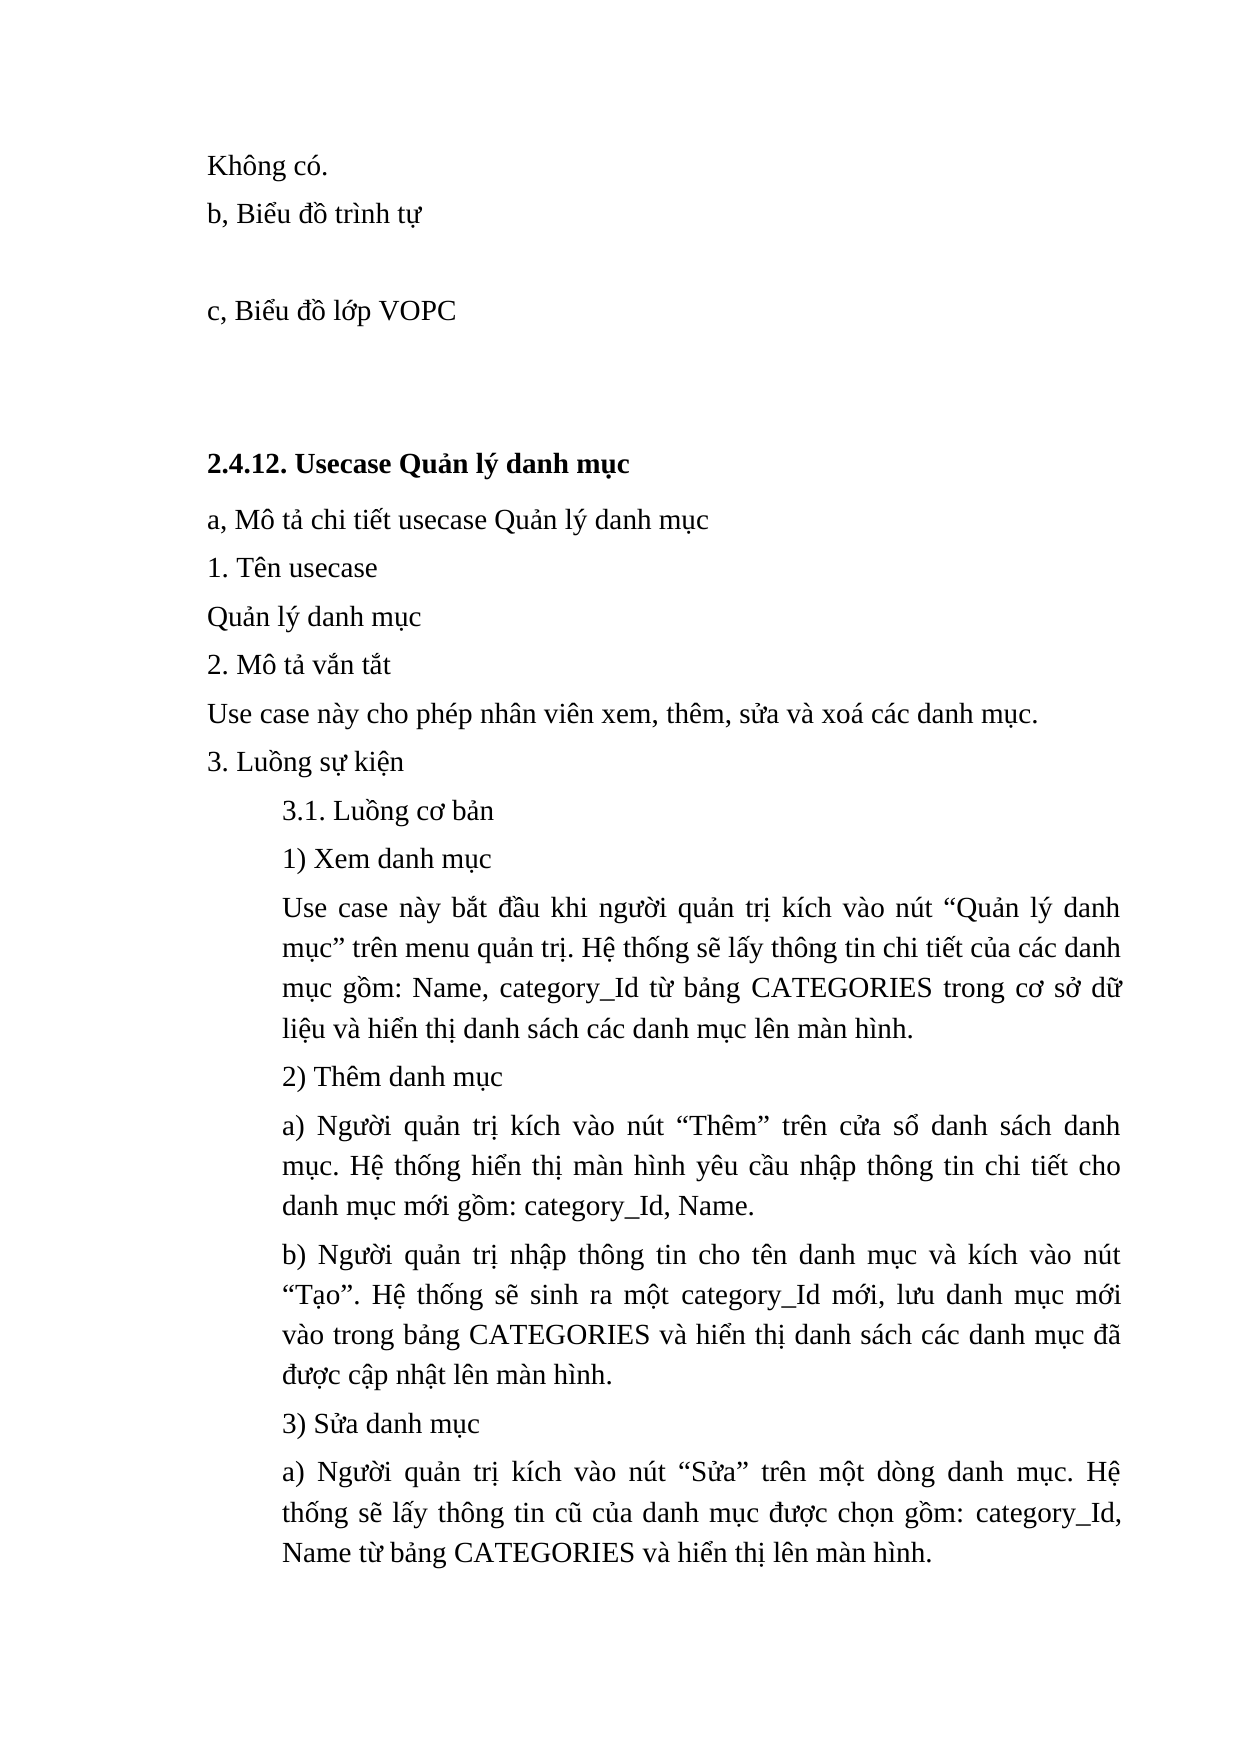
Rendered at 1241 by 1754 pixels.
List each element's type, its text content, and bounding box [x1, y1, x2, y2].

text c, Biểu đồ lớp VOPC [207, 293, 1122, 327]
text 1. Tên usecase [207, 550, 1122, 584]
text b, Biểu đồ trình tự [207, 196, 1122, 230]
text Use case này bắt đầu khi người quản trị kích vào nút “Quản lý danh mục” trên menu quản trị. Hệ thống sẽ lấy thông tin chi tiết của các danh mục gồm: Name, category_Id từ bảng CATEGORIES trong cơ sở dữ liệu và hiển thị danh sách các danh mục lên màn hình. [282, 890, 1122, 1044]
text 3.1. Luồng cơ bản [282, 793, 1122, 827]
text a) Người quản trị kích vào nút “Thêm” trên cửa sổ danh sách danh mục. Hệ thống hiển thị màn hình yêu cầu nhập thông tin chi tiết cho danh mục mới gồm: category_Id, Name. [282, 1108, 1122, 1222]
text a, Mô tả chi tiết usecase Quản lý danh mục [207, 502, 1122, 535]
text 1) Xem danh mục [282, 842, 1122, 875]
text 3) Sửa danh mục [282, 1406, 1122, 1439]
text Quản lý danh mục [207, 599, 1122, 632]
subtitle 2.4.12. Usecase Quản lý danh mục [207, 446, 1122, 479]
text Use case này cho phép nhân viên xem, thêm, sửa và xoá các danh mục. [207, 696, 1122, 729]
text Không có. [207, 148, 1122, 181]
text 3. Luồng sự kiện [207, 744, 1122, 778]
text 2) Thêm danh mục [282, 1059, 1122, 1093]
text a) Người quản trị kích vào nút “Sửa” trên một dòng danh mục. Hệ thống sẽ lấy thông tin cũ của danh mục được chọn gồm: category_Id, Name từ bảng CATEGORIES và hiển thị lên màn hình. [282, 1454, 1122, 1568]
text b) Người quản trị nhập thông tin cho tên danh mục và kích vào nút “Tạo”. Hệ thống sẽ sinh ra một category_Id mới, lưu danh mục mới vào trong bảng CATEGORIES và hiển thị danh sách các danh mục đã được cập nhật lên màn hình. [282, 1237, 1122, 1391]
text 2. Mô tả vắn tắt [207, 647, 1122, 681]
